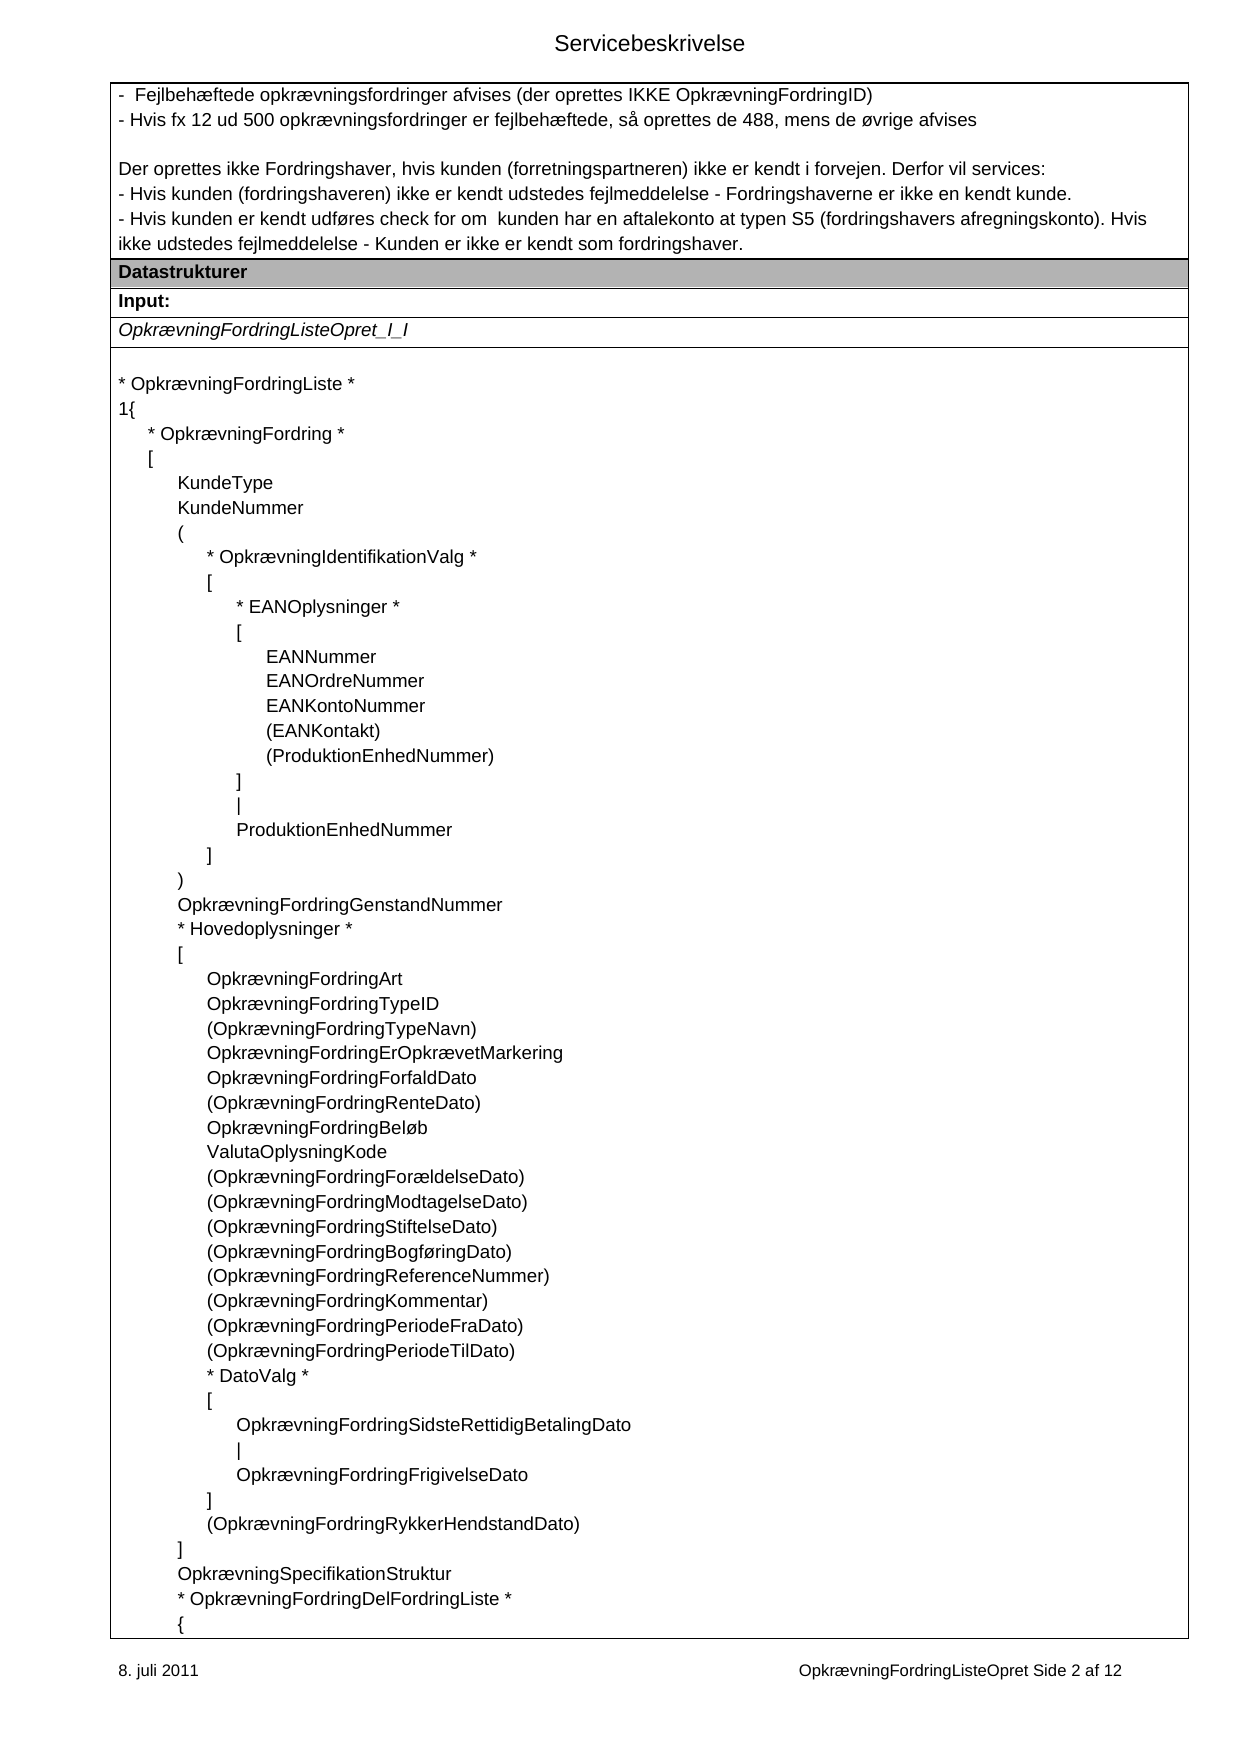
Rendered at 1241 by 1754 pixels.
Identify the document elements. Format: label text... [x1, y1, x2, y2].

table_cell OpkrævningFordringListeOpret_I_I [111, 318, 1188, 346]
table_cell Input: [111, 289, 1188, 317]
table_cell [111, 348, 1188, 1638]
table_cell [111, 84, 1188, 258]
table_cell Datastrukturer [111, 260, 1188, 287]
